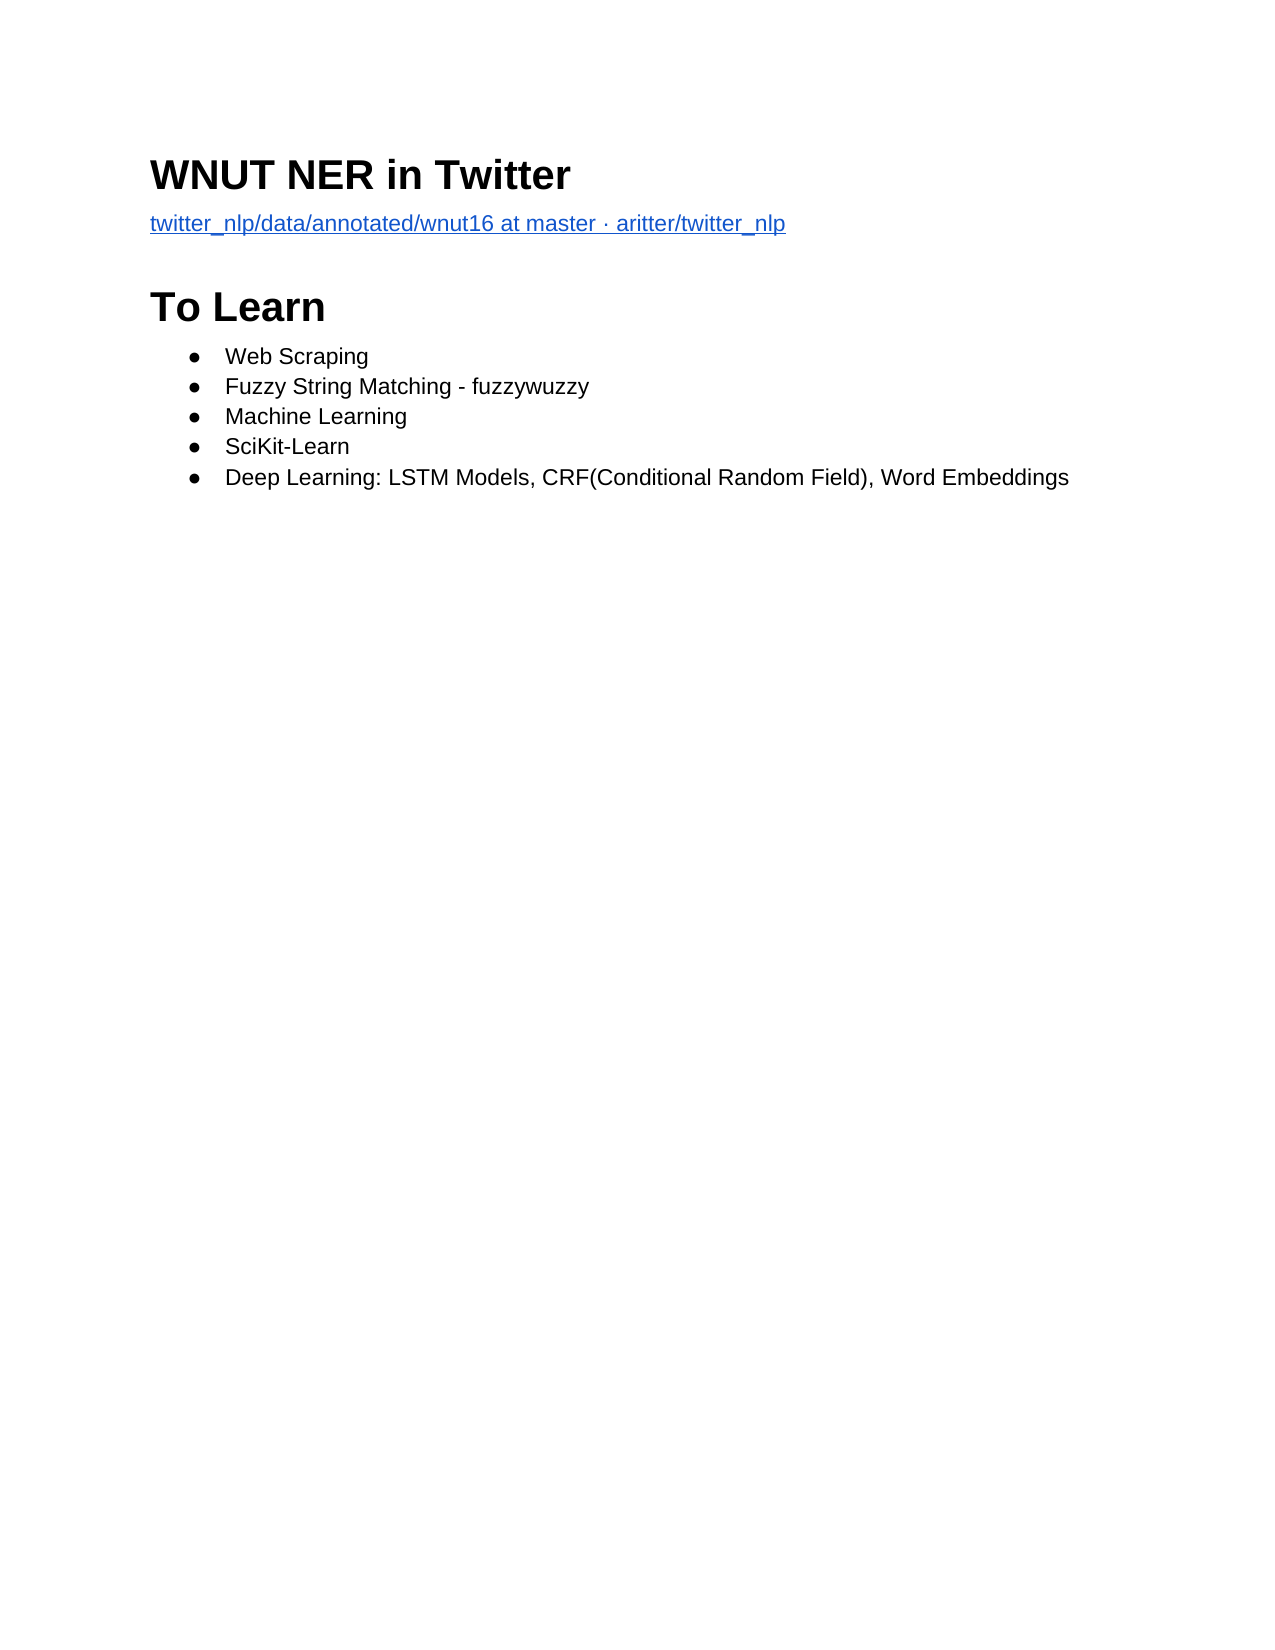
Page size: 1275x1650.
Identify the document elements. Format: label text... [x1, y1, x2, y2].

list Web Scraping [187, 343, 1125, 369]
text twitter_nlp/data/annotated/wnut16 at master · aritter/twitter_nlp [150, 210, 1125, 237]
list Machine Learning [187, 403, 1125, 429]
list Deep Learning: LSTM Models, CRF(Conditional Random Field), Word Embeddings [187, 463, 1125, 490]
subtitle WNUT NER in Twitter [150, 150, 1125, 198]
subtitle To Learn [150, 282, 1125, 330]
list SciKit-Learn [187, 433, 1125, 460]
list Fuzzy String Matching - fuzzywuzzy [187, 373, 1125, 399]
